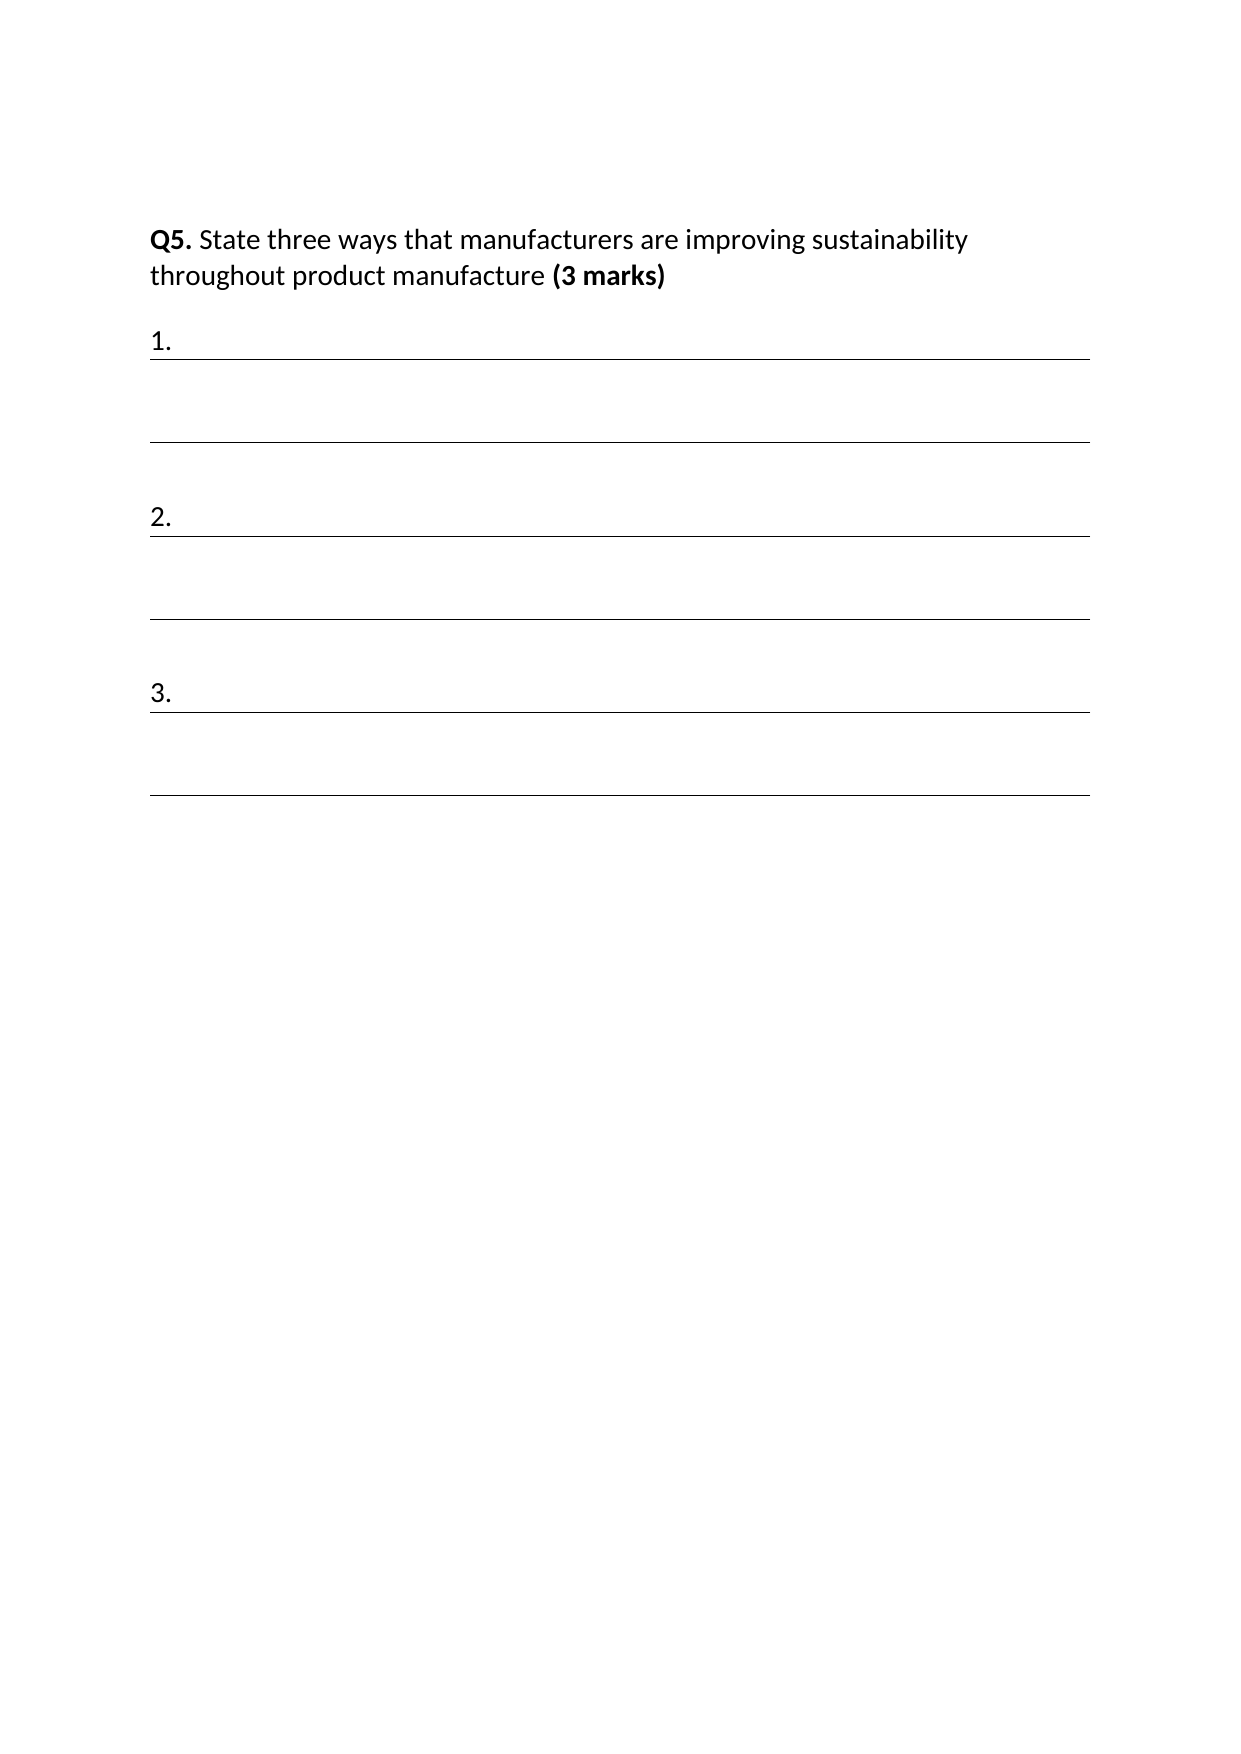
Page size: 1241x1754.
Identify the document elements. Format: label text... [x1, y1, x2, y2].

text 2. [150, 498, 1090, 536]
text Q5. State three ways that manufacturers are improving sustainability throughout product manufacture (3 marks) [150, 221, 1090, 292]
text 3. [150, 674, 1090, 712]
text 1. [150, 322, 1090, 359]
